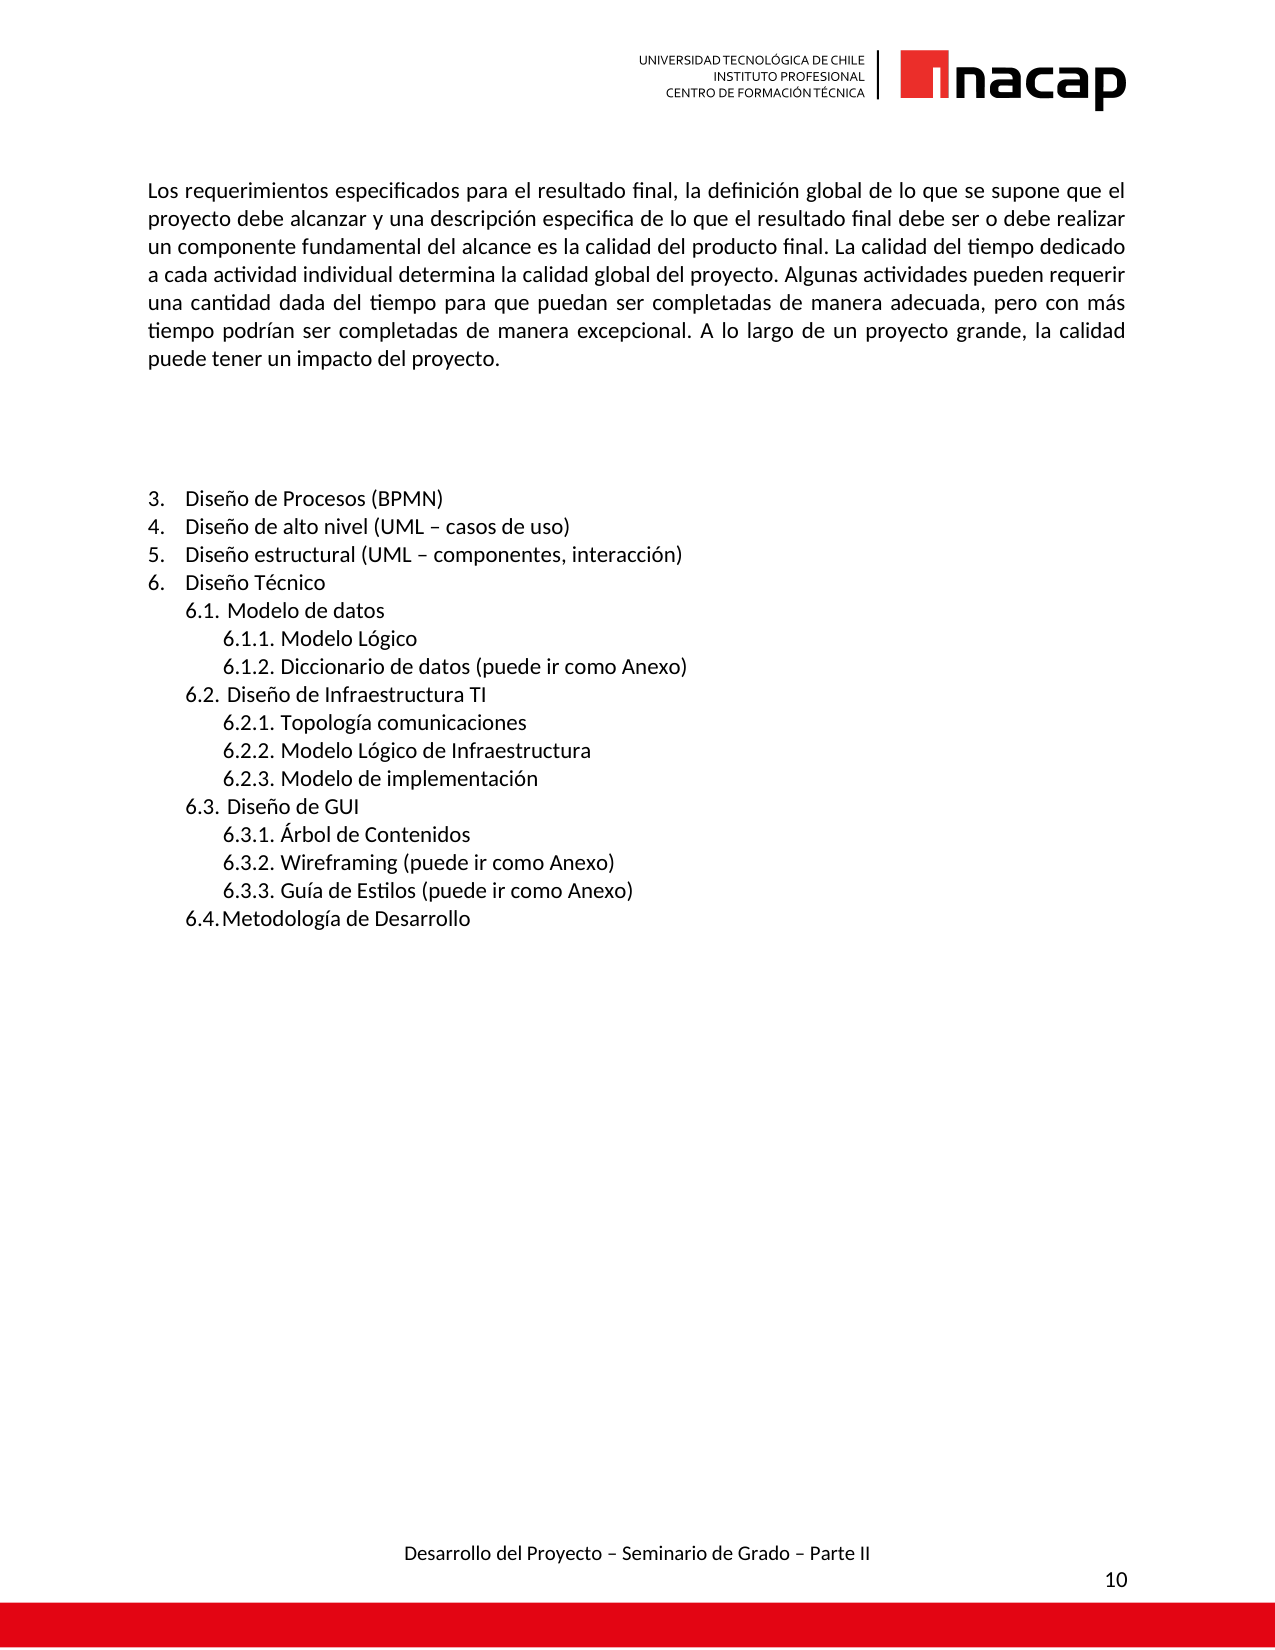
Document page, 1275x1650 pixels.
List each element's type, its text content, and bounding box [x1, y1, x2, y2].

list Diseño de Infraestructura TI [185, 680, 1127, 708]
list Metodología de Desarrollo [185, 904, 1127, 932]
list Diccionario de datos (puede ir como Anexo) [223, 652, 1127, 680]
list Modelo de datos [185, 596, 1127, 624]
list Diseño Técnico [148, 568, 1127, 596]
list Topología comunicaciones [223, 708, 1127, 736]
list Diseño estructural (UML – componentes, interacción) [148, 540, 1127, 568]
list Guía de Estilos (puede ir como Anexo) [223, 876, 1127, 904]
list Wireframing (puede ir como Anexo) [223, 848, 1127, 876]
list Modelo de implementación [223, 764, 1127, 792]
list Los requerimientos especificados para el resultado final, la definición global de lo que se supone que el proyecto debe alcanzar y una descripción especifica de lo que el resultado final debe ser o debe realizar un componente fundamental del alcance es la calidad del producto final. La calidad del tiempo dedicado a cada actividad individual determina la calidad global del proyecto. Algunas actividades pueden requerir una cantidad dada del tiempo para que puedan ser completadas de manera adecuada, pero con más tiempo podrían ser completadas de manera excepcional. A lo largo de un proyecto grande, la calidad puede tener un impacto del proyecto. [148, 176, 1127, 372]
list Modelo Lógico [223, 624, 1127, 652]
list Árbol de Contenidos [223, 820, 1127, 848]
list Diseño de alto nivel (UML – casos de uso) [148, 512, 1127, 540]
list Modelo Lógico de Infraestructura [223, 736, 1127, 764]
list Diseño de GUI [185, 792, 1127, 820]
list Diseño de Procesos (BPMN) [148, 484, 1127, 512]
picture [636, 46, 1128, 112]
